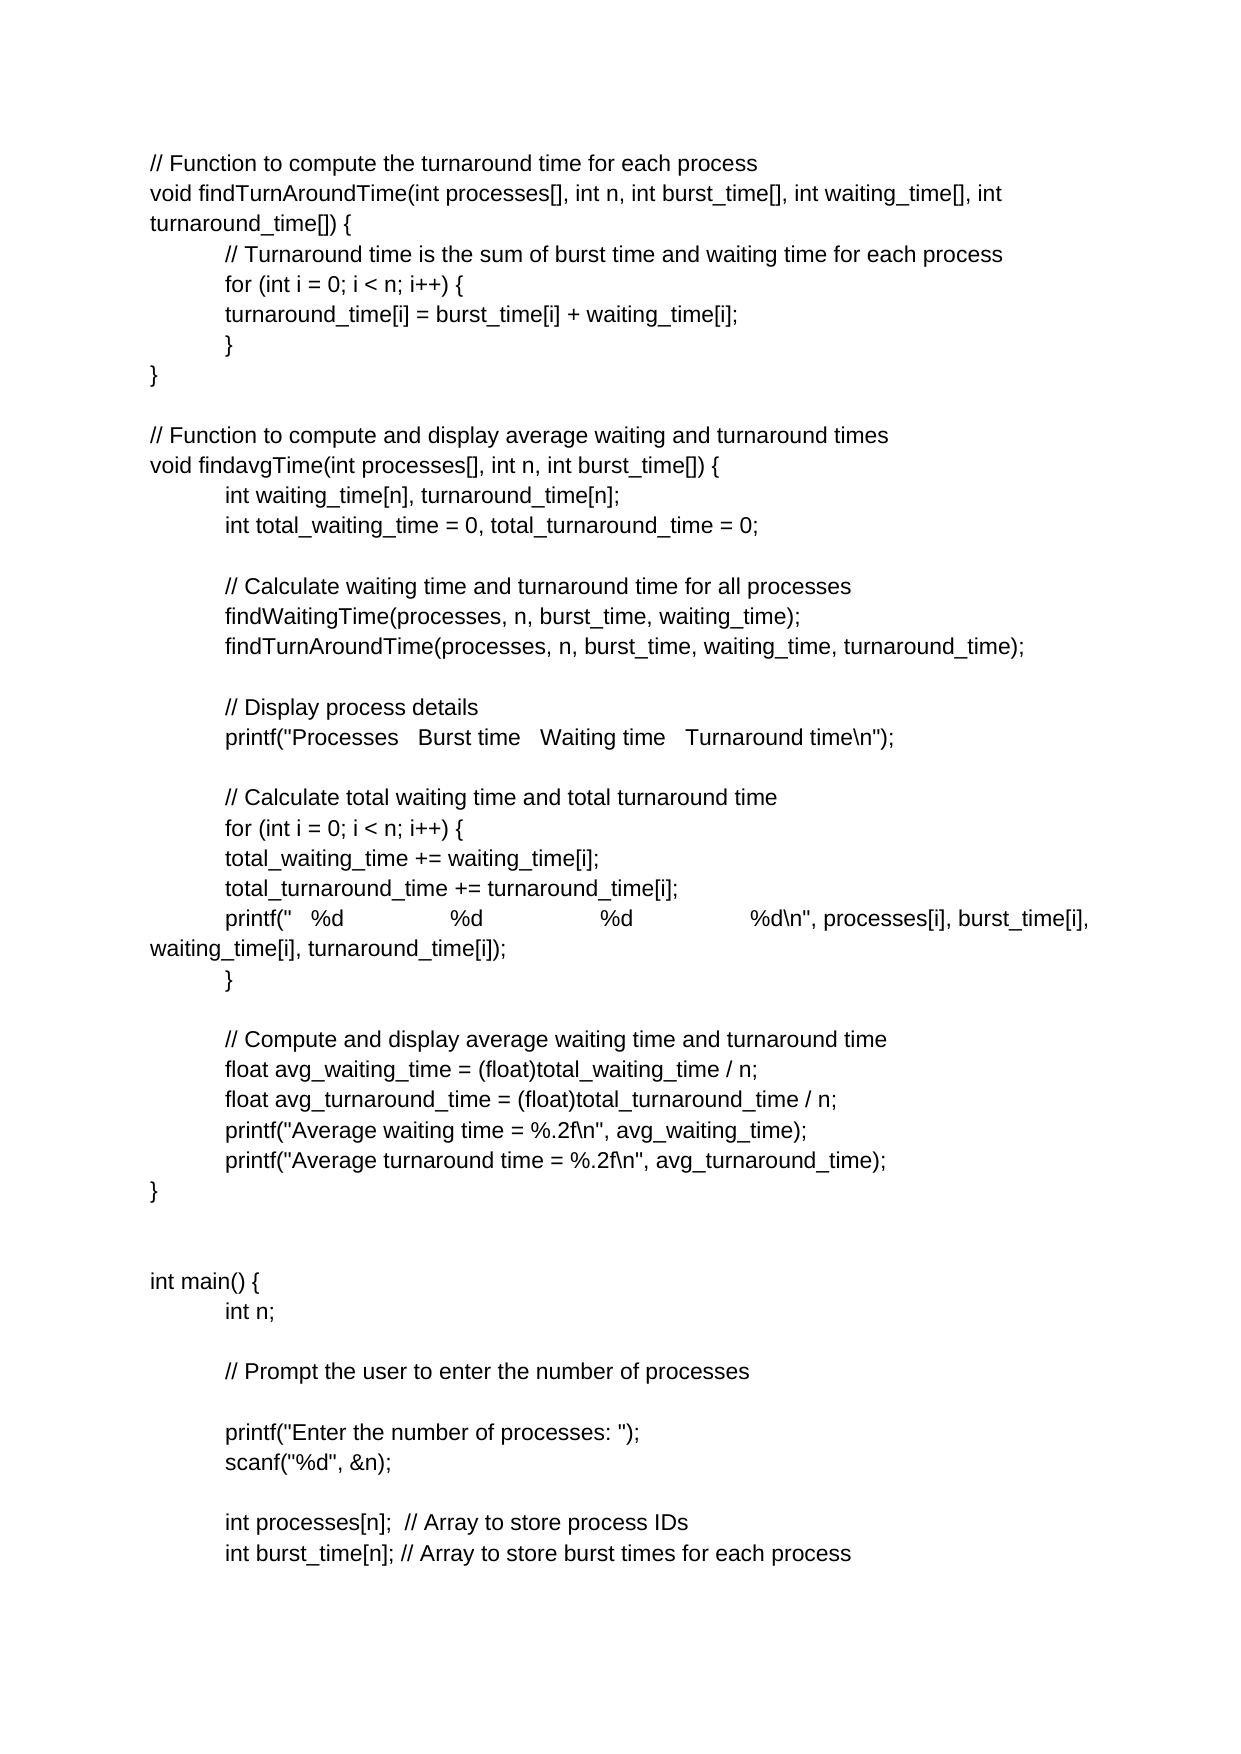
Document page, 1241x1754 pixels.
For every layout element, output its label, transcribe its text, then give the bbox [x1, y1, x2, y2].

text // Display process details [150, 694, 1090, 720]
text // Function to compute and display average waiting and turnaround times [150, 422, 1090, 448]
text printf("Processes Burst time Waiting time Turnaround time\n"); [150, 724, 1090, 750]
text int total_waiting_time = 0, total_turnaround_time = 0; [150, 512, 1090, 539]
text int burst_time[n]; // Array to store burst times for each process [150, 1539, 1090, 1566]
text } [150, 1177, 1090, 1203]
text // Calculate total waiting time and total turnaround time [150, 784, 1090, 811]
text for (int i = 0; i < n; i++) { [150, 814, 1090, 841]
text printf("Average waiting time = %.2f\n", avg_waiting_time); [150, 1117, 1090, 1143]
text } [150, 331, 1090, 358]
text int n; [150, 1298, 1090, 1324]
text void findTurnAroundTime(int processes[], int n, int burst_time[], int waiting_time[], int turnaround_time[]) { [150, 180, 1090, 237]
text void findavgTime(int processes[], int n, int burst_time[]) { [150, 452, 1090, 478]
text } [150, 966, 1090, 992]
text // Turnaround time is the sum of burst time and waiting time for each process [150, 241, 1090, 267]
text // Compute and display average waiting time and turnaround time [150, 1026, 1090, 1052]
text } [150, 361, 1090, 388]
text scanf("%d", &n); [150, 1449, 1090, 1475]
text findTurnAroundTime(processes, n, burst_time, waiting_time, turnaround_time); [150, 633, 1090, 660]
text float avg_waiting_time = (float)total_waiting_time / n; [150, 1056, 1090, 1083]
text printf("Average turnaround time = %.2f\n", avg_turnaround_time); [150, 1147, 1090, 1173]
text printf(" %d %d %d %d\n", processes[i], burst_time[i], waiting_time[i], turnaround_time[i]); [150, 905, 1090, 962]
text float avg_turnaround_time = (float)total_turnaround_time / n; [150, 1086, 1090, 1113]
text int main() { [150, 1268, 1090, 1294]
text // Function to compute the turnaround time for each process [150, 150, 1090, 176]
text int waiting_time[n], turnaround_time[n]; [150, 482, 1090, 509]
text int processes[n]; // Array to store process IDs [150, 1509, 1090, 1536]
text total_waiting_time += waiting_time[i]; [150, 845, 1090, 871]
text turnaround_time[i] = burst_time[i] + waiting_time[i]; [150, 301, 1090, 327]
text findWaitingTime(processes, n, burst_time, waiting_time); [150, 603, 1090, 629]
text printf("Enter the number of processes: "); [150, 1419, 1090, 1445]
text for (int i = 0; i < n; i++) { [150, 271, 1090, 297]
text // Prompt the user to enter the number of processes [150, 1358, 1090, 1385]
text total_turnaround_time += turnaround_time[i]; [150, 875, 1090, 901]
text // Calculate waiting time and turnaround time for all processes [150, 573, 1090, 599]
